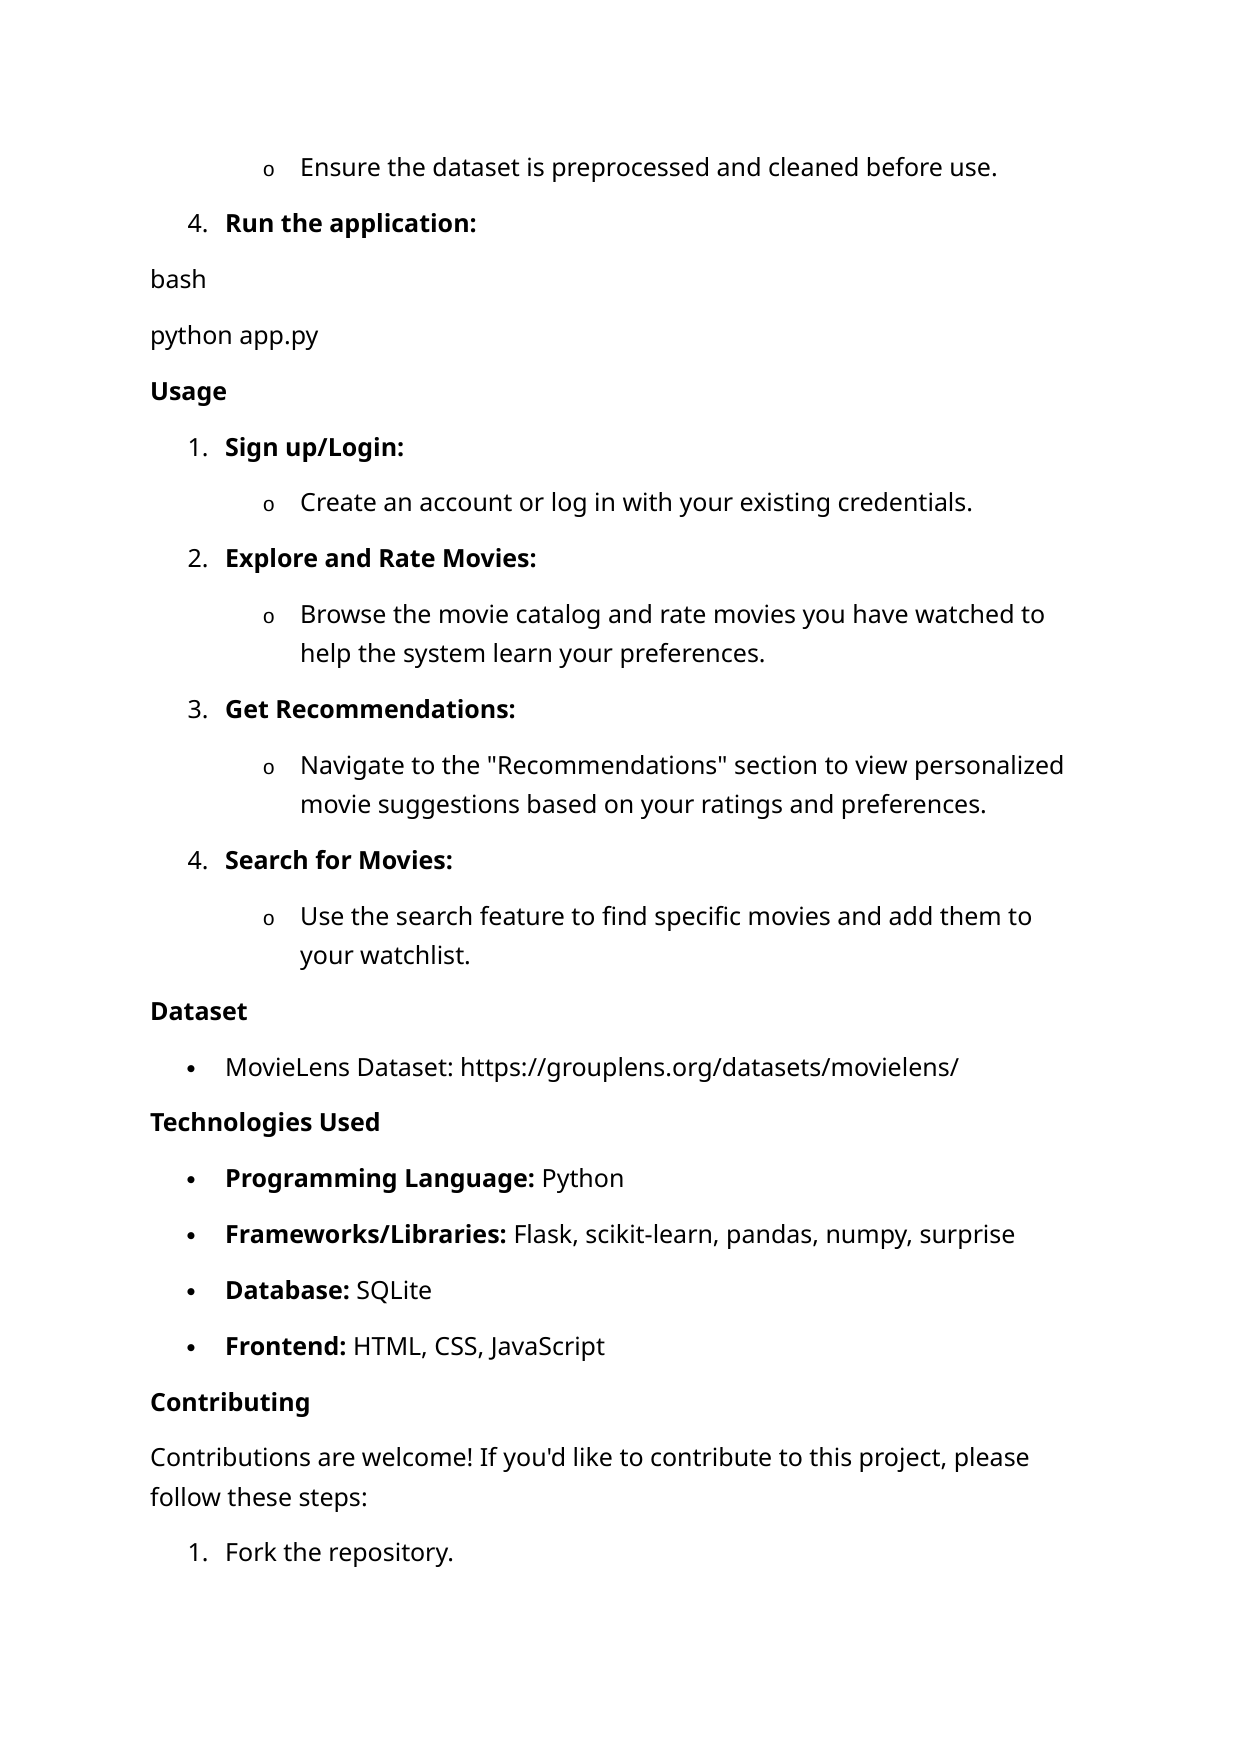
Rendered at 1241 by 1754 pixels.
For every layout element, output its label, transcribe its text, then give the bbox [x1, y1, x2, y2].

list Browse the movie catalog and rate movies you have watched to help the system learn your preferences. [262, 597, 1090, 670]
list Navigate to the "Recommendations" section to view personalized movie suggestions based on your ratings and preferences. [262, 747, 1090, 821]
list Frontend: HTML, CSS, JavaScript [187, 1328, 1090, 1362]
text python app.py [150, 317, 1090, 352]
text Dataset [150, 993, 1090, 1027]
list Search for Movies: [187, 842, 1090, 877]
list Fork the repository. [187, 1535, 1090, 1569]
list Sign up/Login: [187, 429, 1090, 463]
text bash [150, 262, 1090, 296]
list Database: SQLite [187, 1272, 1090, 1307]
list Create an account or log in with your existing credentials. [262, 485, 1090, 519]
list Use the search feature to find specific movies and add them to your watchlist. [262, 898, 1090, 972]
text Contributions are welcome! If you'd like to contribute to this project, please follow these steps: [150, 1440, 1090, 1513]
list Frameworks/Libraries: Flask, scikit-learn, pandas, numpy, surprise [187, 1217, 1090, 1251]
list MovieLens Dataset: https://grouplens.org/datasets/movielens/ [187, 1049, 1090, 1083]
list Programming Language: Python [187, 1161, 1090, 1195]
text Technologies Used [150, 1105, 1090, 1139]
text Contributing [150, 1384, 1090, 1418]
list Ensure the dataset is preprocessed and cleaned before use. [262, 150, 1090, 184]
list Explore and Rate Movies: [187, 541, 1090, 575]
list Run the application: [187, 206, 1090, 240]
text Usage [150, 373, 1090, 407]
list Get Recommendations: [187, 692, 1090, 726]
